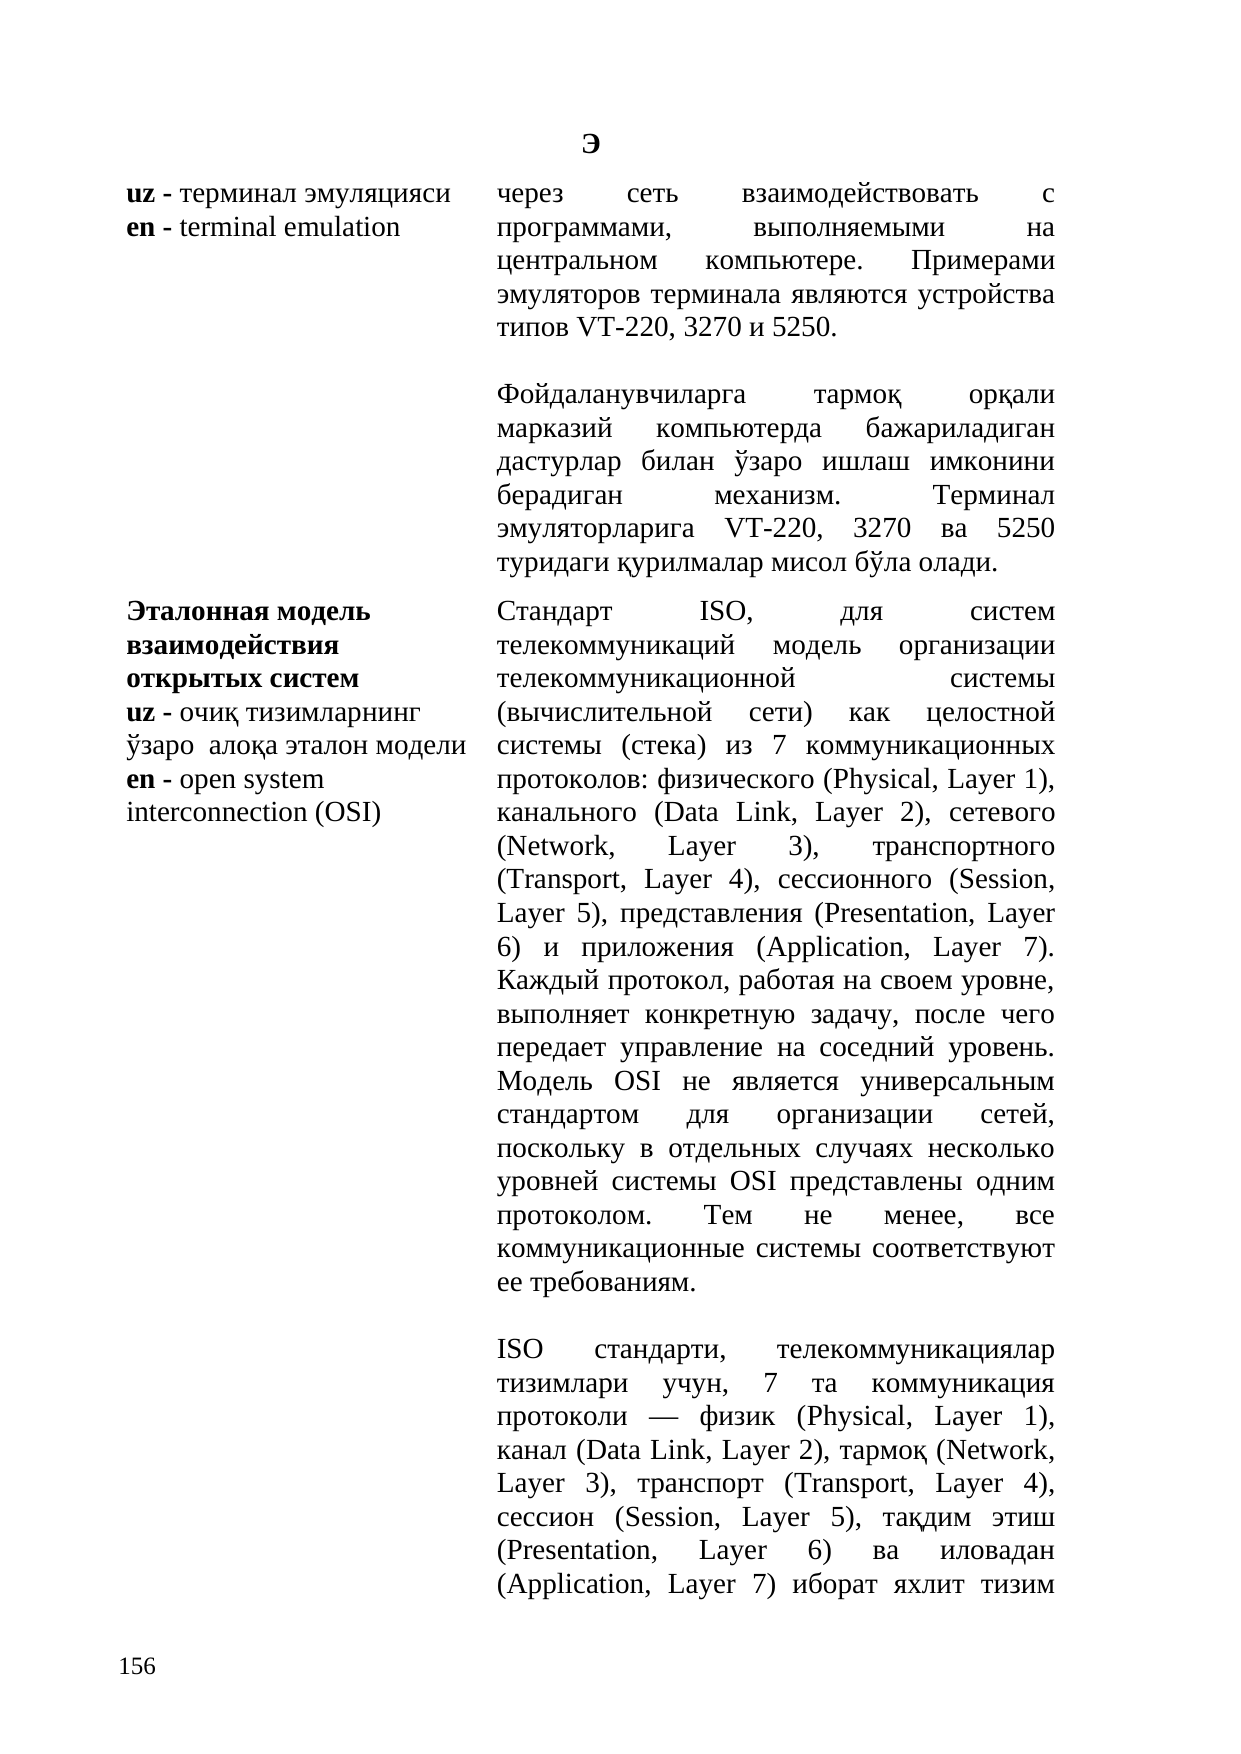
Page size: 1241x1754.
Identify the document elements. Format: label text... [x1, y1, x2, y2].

table_header Э [118, 118, 1063, 167]
table_cell Эмуляция терминала uz - терминал эмуляцияси en - terminal emulation [118, 167, 489, 585]
table_cell Эталонная модель взаимодействия открытых систем uz - очиқ тизимларнинг ўзаро алоқа эталон модели en - open system interconnection (OSI) [118, 585, 489, 1607]
